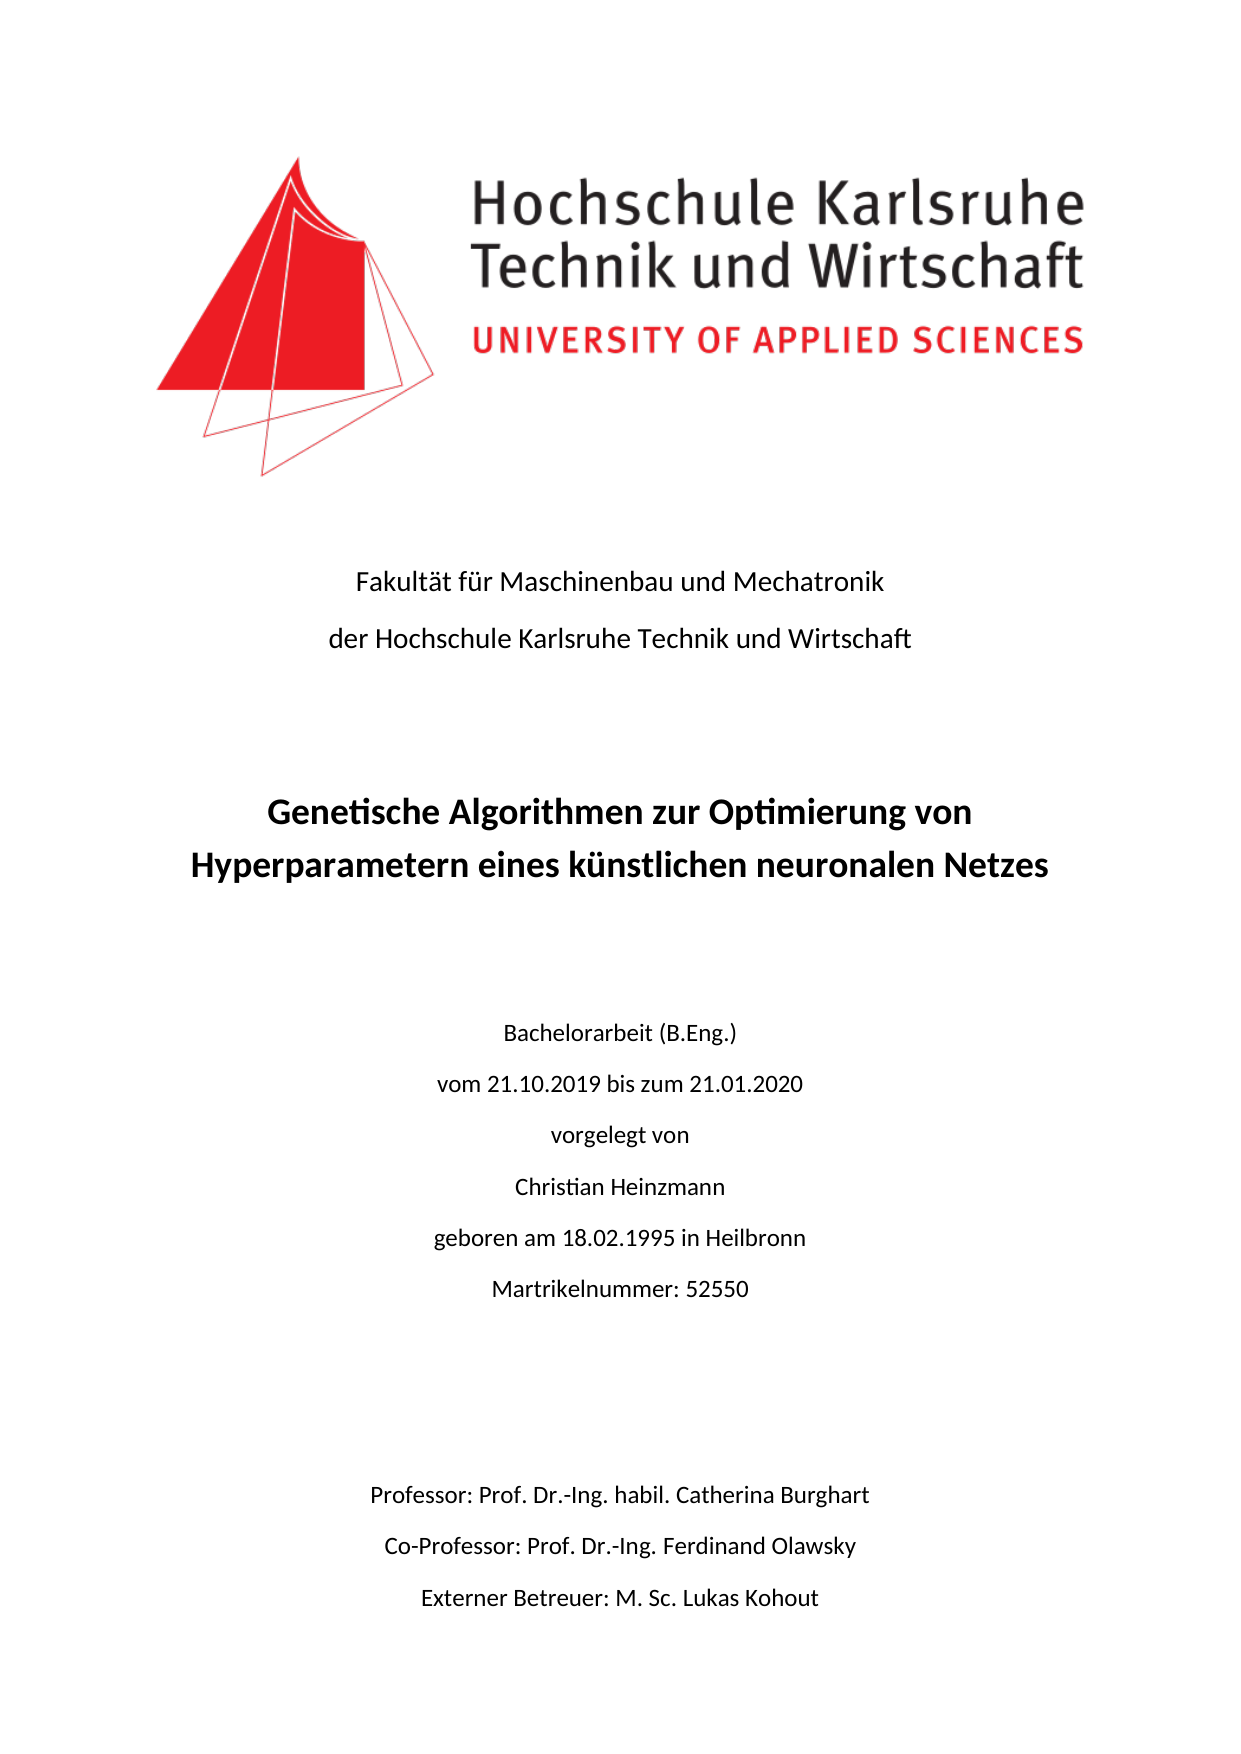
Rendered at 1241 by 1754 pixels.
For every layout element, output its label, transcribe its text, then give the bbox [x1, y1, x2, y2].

text vorgelegt von [148, 1119, 1093, 1150]
text Genetische Algorithmen zur Optimierung von Hyperparametern eines künstlichen neuronalen Netzes [148, 788, 1093, 886]
text Bachelorarbeit (B.Eng.) [148, 1017, 1093, 1047]
text der Hochschule Karlsruhe Technik und Wirtschaft [148, 620, 1093, 655]
picture [147, 147, 1093, 486]
text geboren am 18.02.1995 in Heilbronn [148, 1222, 1093, 1253]
text Professor: Prof. Dr.-Ing. habil. Catherina Burghart [148, 1479, 1093, 1509]
text Externer Betreuer: M. Sc. Lukas Kohout [148, 1582, 1093, 1612]
text Fakultät für Maschinenbau und Mechatronik [148, 563, 1093, 599]
text Martrikelnummer: 52550 [148, 1273, 1093, 1304]
text vom 21.10.2019 bis zum 21.01.2020 [148, 1068, 1093, 1099]
text Christian Heinzmann [148, 1171, 1093, 1201]
text Co-Professor: Prof. Dr.-Ing. Ferdinand Olawsky [148, 1530, 1093, 1561]
